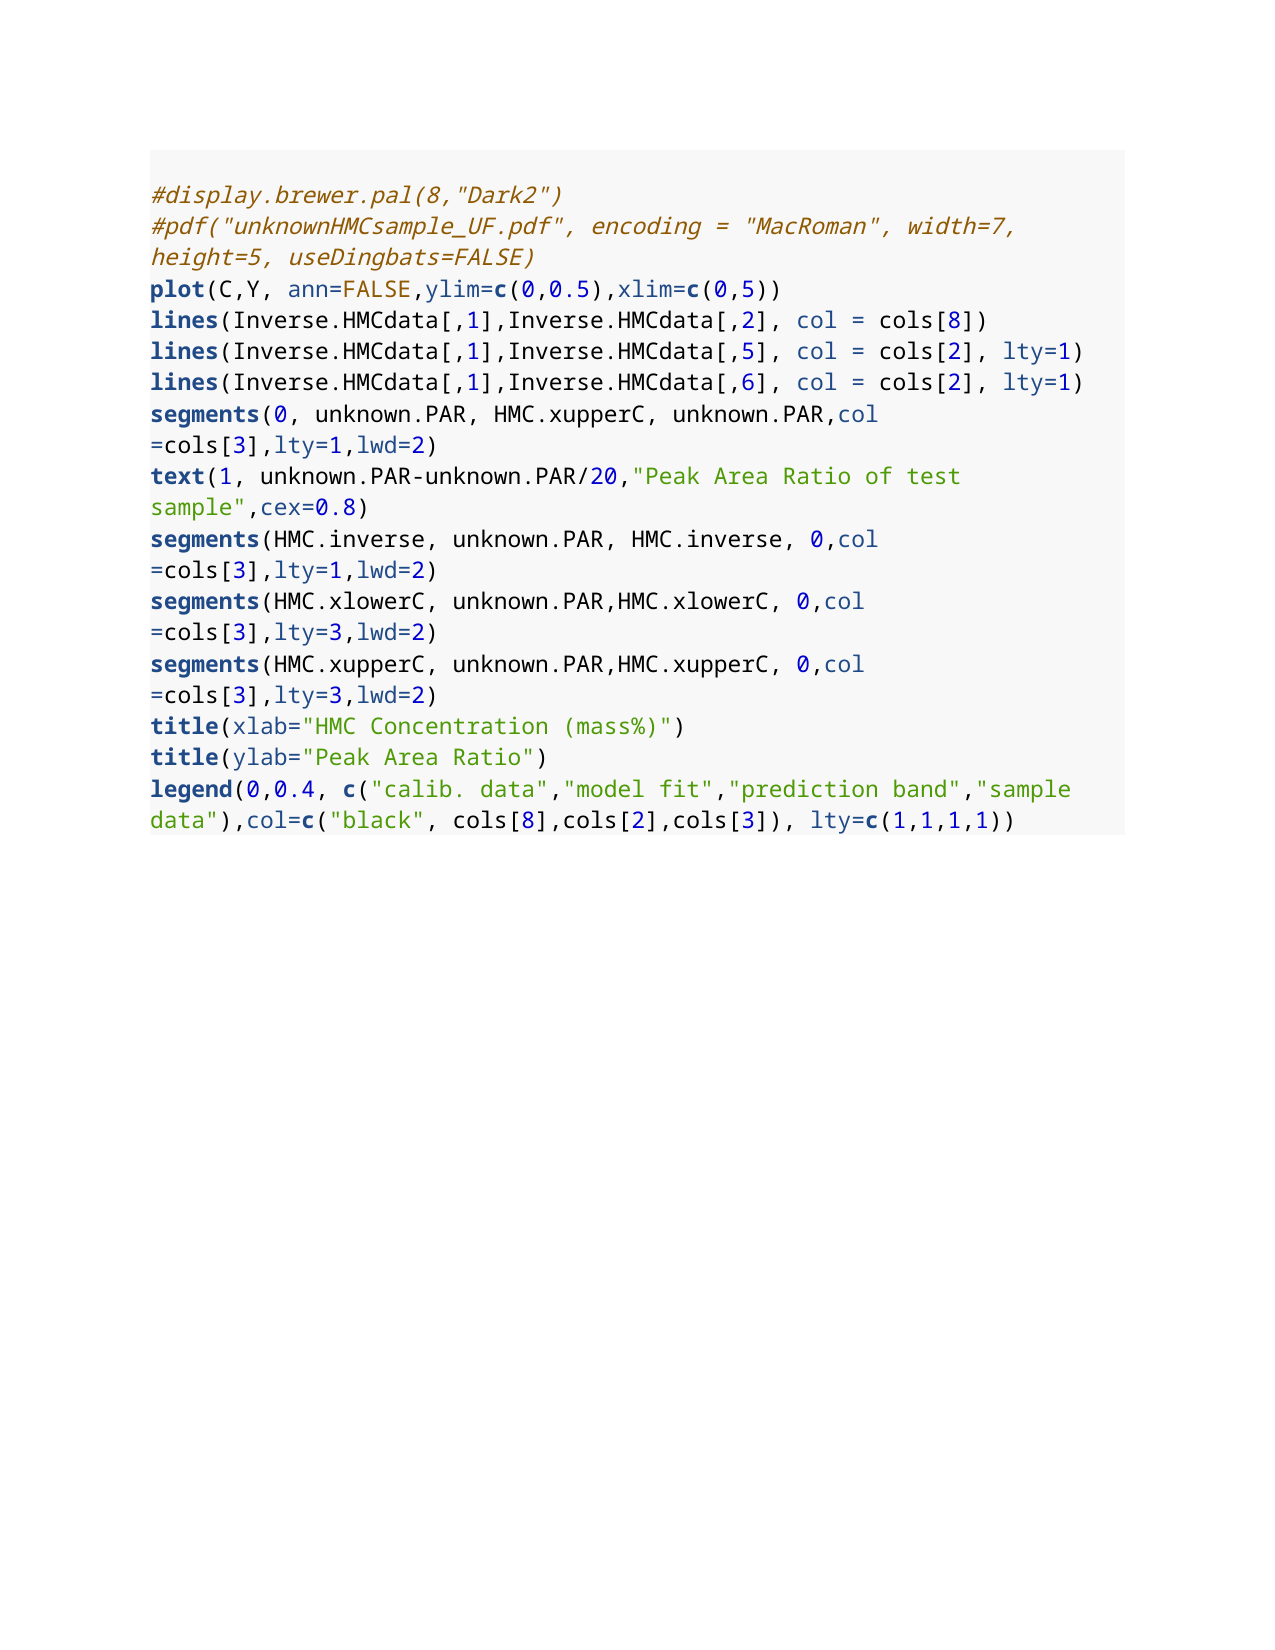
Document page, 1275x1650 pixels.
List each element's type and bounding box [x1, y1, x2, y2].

text [150, 150, 1125, 835]
